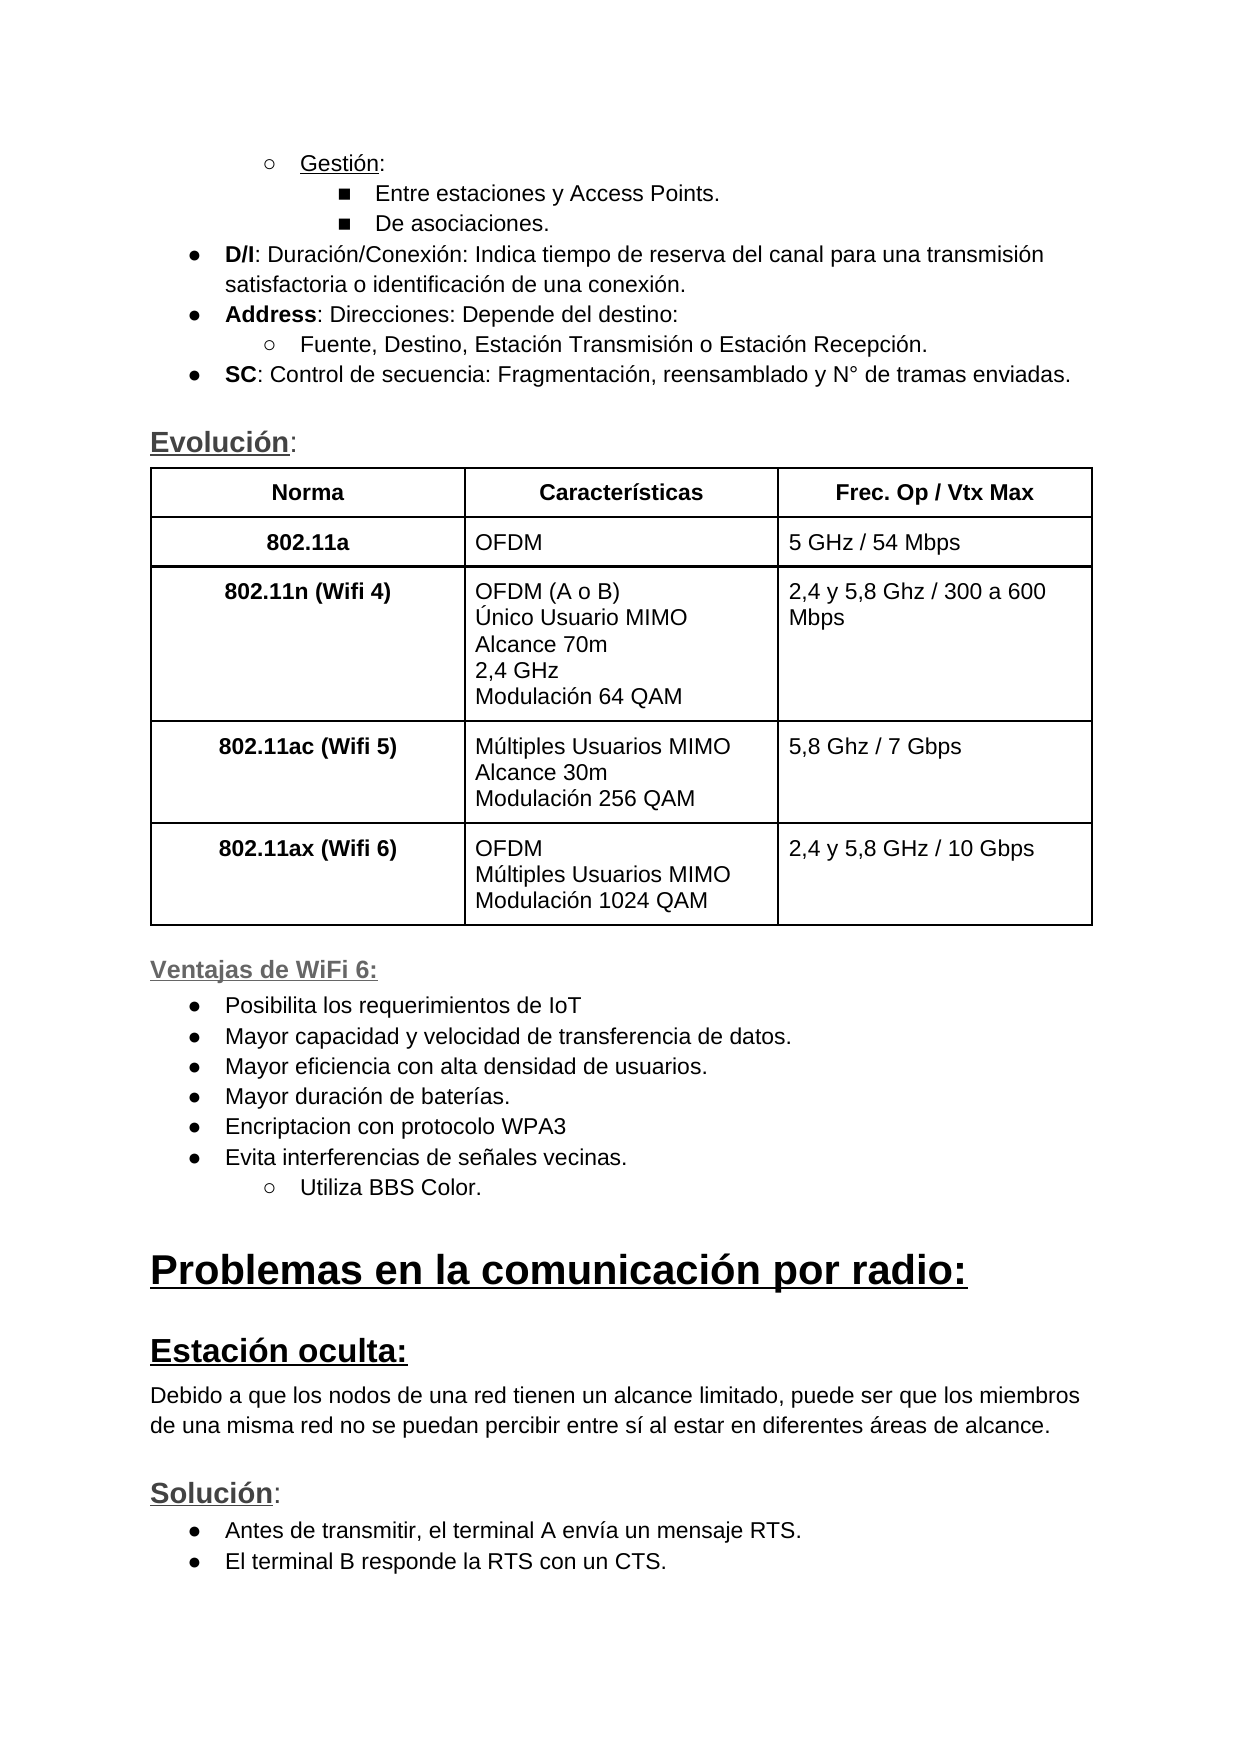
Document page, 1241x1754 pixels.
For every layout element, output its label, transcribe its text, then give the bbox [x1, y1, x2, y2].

subtitle Solución: [150, 1476, 1090, 1509]
list Utiliza BBS Color. [262, 1174, 1090, 1200]
subtitle Estación oculta: [150, 1331, 1090, 1369]
subtitle Ventajas de WiFi 6: [150, 955, 1090, 984]
list Gestión: [262, 150, 1090, 176]
list SC: Control de secuencia: Fragmentación, reensamblado y N° de tramas enviadas. [187, 361, 1090, 388]
table_cell OFDM [466, 518, 777, 565]
list Mayor capacidad y velocidad de transferencia de datos. [187, 1023, 1090, 1049]
list Antes de transmitir, el terminal A envía un mensaje RTS. [187, 1517, 1090, 1544]
table_cell OFDM Múltiples Usuarios MIMO Modulación 1024 QAM [466, 824, 777, 924]
subtitle Problemas en la comunicación por radio: [150, 1246, 1090, 1293]
table_header Norma [152, 469, 464, 516]
table_cell 802.11a [152, 518, 464, 565]
list Mayor duración de baterías. [187, 1083, 1090, 1109]
table_cell 5 GHz / 54 Mbps [779, 518, 1091, 565]
table_cell Múltiples Usuarios MIMO Alcance 30m Modulación 256 QAM [466, 722, 777, 822]
table_cell OFDM (A o B) Único Usuario MIMO Alcance 70m 2,4 GHz Modulación 64 QAM [466, 568, 777, 720]
table_cell 5,8 Ghz / 7 Gbps [779, 722, 1091, 822]
list Evita interferencias de señales vecinas. [187, 1143, 1090, 1170]
list De asociaciones. [337, 210, 1090, 237]
list Address: Direcciones: Depende del destino: [187, 301, 1090, 327]
text Debido a que los nodos de una red tienen un alcance limitado, puede ser que los miembros de una misma red no se puedan percibir entre sí al estar en diferentes áreas de alcance. [150, 1382, 1090, 1438]
table_header Frec. Op / Vtx Max [779, 469, 1091, 516]
table_cell 802.11ax (Wifi 6) [152, 824, 464, 924]
table_cell 2,4 y 5,8 GHz / 10 Gbps [779, 824, 1091, 924]
list D/I: Duración/Conexión: Indica tiempo de reserva del canal para una transmisión satisfactoria o identificación de una conexión. [187, 241, 1090, 297]
table_cell 802.11ac (Wifi 5) [152, 722, 464, 822]
list El terminal B responde la RTS con un CTS. [187, 1548, 1090, 1574]
list Entre estaciones y Access Points. [337, 180, 1090, 207]
table_cell 802.11n (Wifi 4) [152, 568, 464, 720]
list Posibilita los requerimientos de IoT [187, 992, 1090, 1019]
list Encriptacion con protocolo WPA3 [187, 1113, 1090, 1139]
table_cell 2,4 y 5,8 Ghz / 300 a 600 Mbps [779, 568, 1091, 720]
list Fuente, Destino, Estación Transmisión o Estación Recepción. [262, 331, 1090, 358]
subtitle Evolución: [150, 425, 1090, 458]
table_header Características [466, 469, 777, 516]
list Mayor eficiencia con alta densidad de usuarios. [187, 1053, 1090, 1079]
